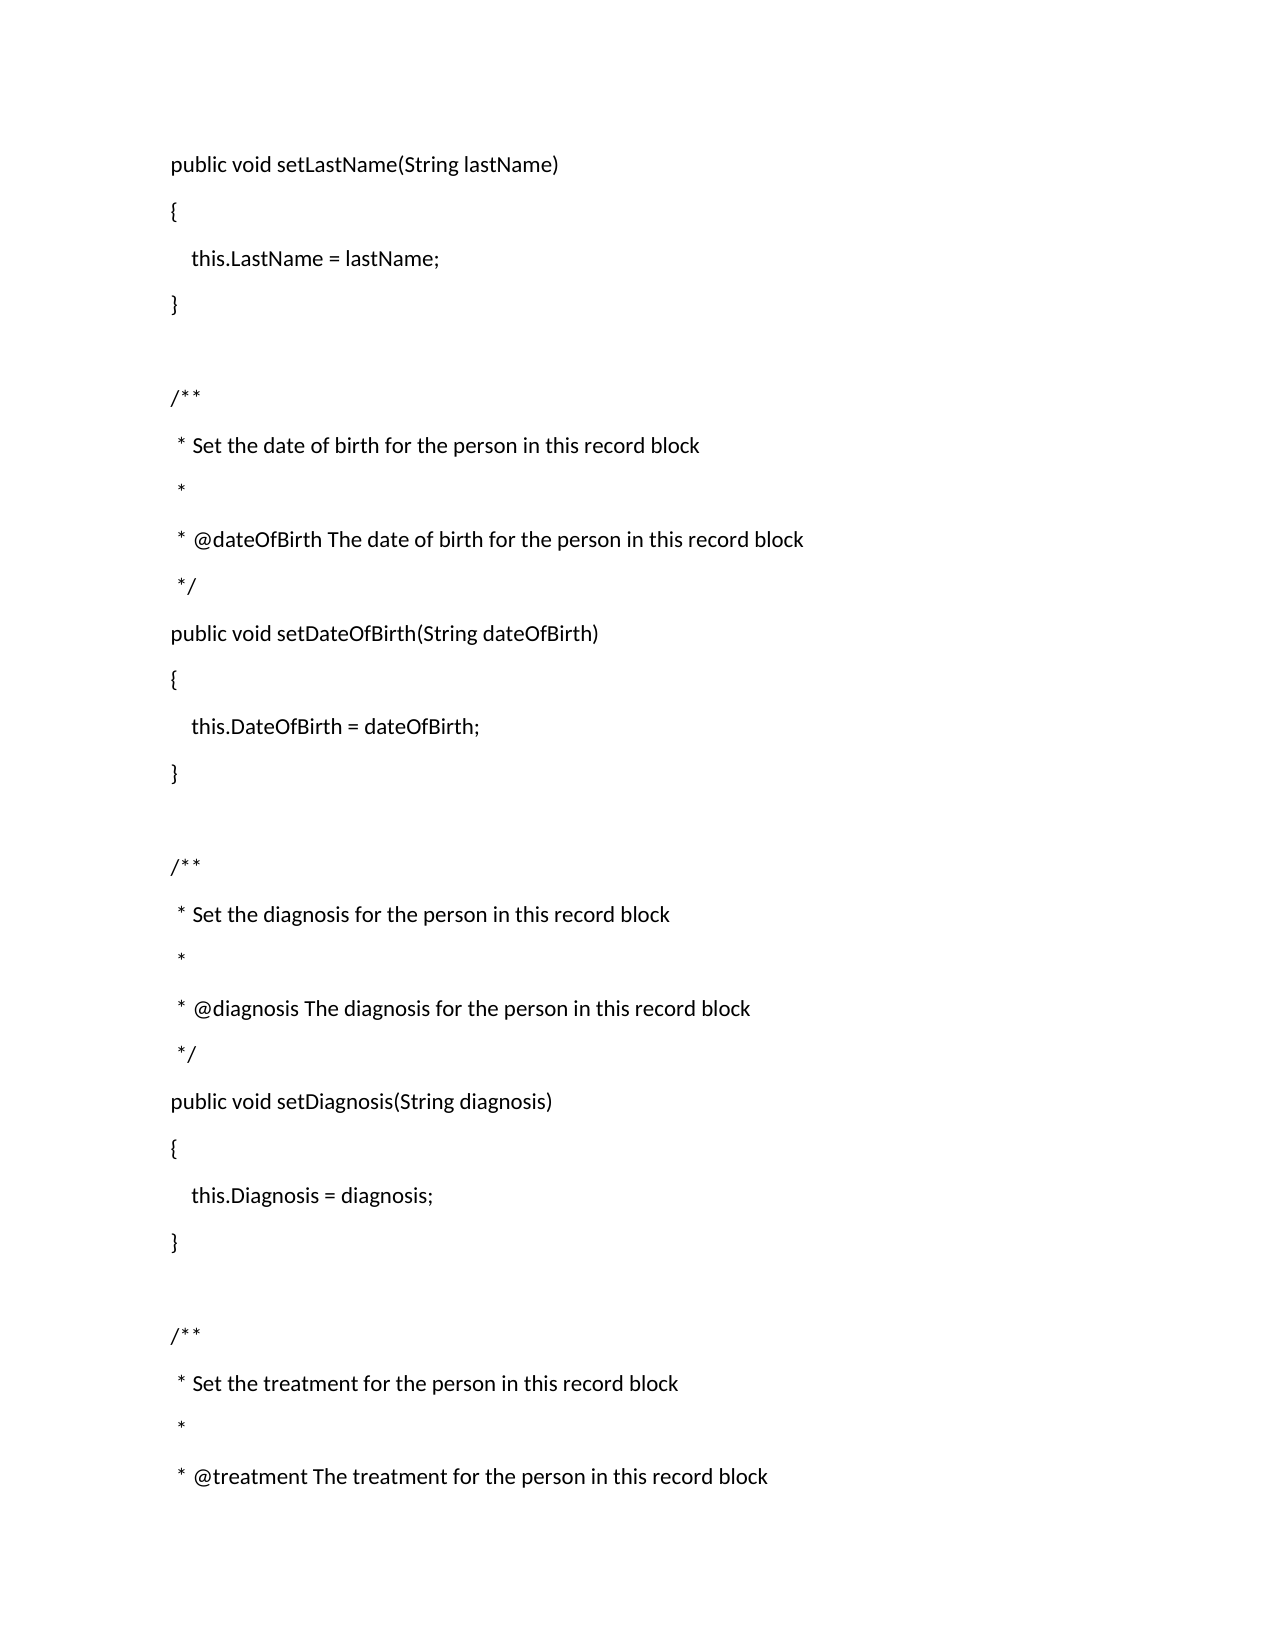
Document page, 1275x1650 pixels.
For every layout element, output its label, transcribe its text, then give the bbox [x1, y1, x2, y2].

text * Set the treatment for the person in this record block [150, 1369, 1125, 1397]
text } [150, 759, 1125, 787]
text public void setLastName(String lastName) [150, 150, 1125, 178]
text { [150, 1134, 1125, 1162]
text * [150, 947, 1125, 975]
text * Set the diagnosis for the person in this record block [150, 900, 1125, 928]
text this.Diagnosis = diagnosis; [150, 1181, 1125, 1209]
text * [150, 1416, 1125, 1444]
text */ [150, 1041, 1125, 1069]
text /** [150, 384, 1125, 412]
text { [150, 666, 1125, 694]
text * @treatment The treatment for the person in this record block [150, 1462, 1125, 1491]
text } [150, 291, 1125, 319]
text public void setDiagnosis(String diagnosis) [150, 1087, 1125, 1116]
text * Set the date of birth for the person in this record block [150, 431, 1125, 459]
text public void setDateOfBirth(String dateOfBirth) [150, 619, 1125, 647]
text * @diagnosis The diagnosis for the person in this record block [150, 994, 1125, 1022]
text { [150, 197, 1125, 225]
text this.DateOfBirth = dateOfBirth; [150, 712, 1125, 741]
text /** [150, 853, 1125, 881]
text } [150, 1228, 1125, 1256]
text * @dateOfBirth The date of birth for the person in this record block [150, 525, 1125, 553]
text /** [150, 1322, 1125, 1350]
text this.LastName = lastName; [150, 244, 1125, 272]
text */ [150, 572, 1125, 600]
text * [150, 478, 1125, 506]
